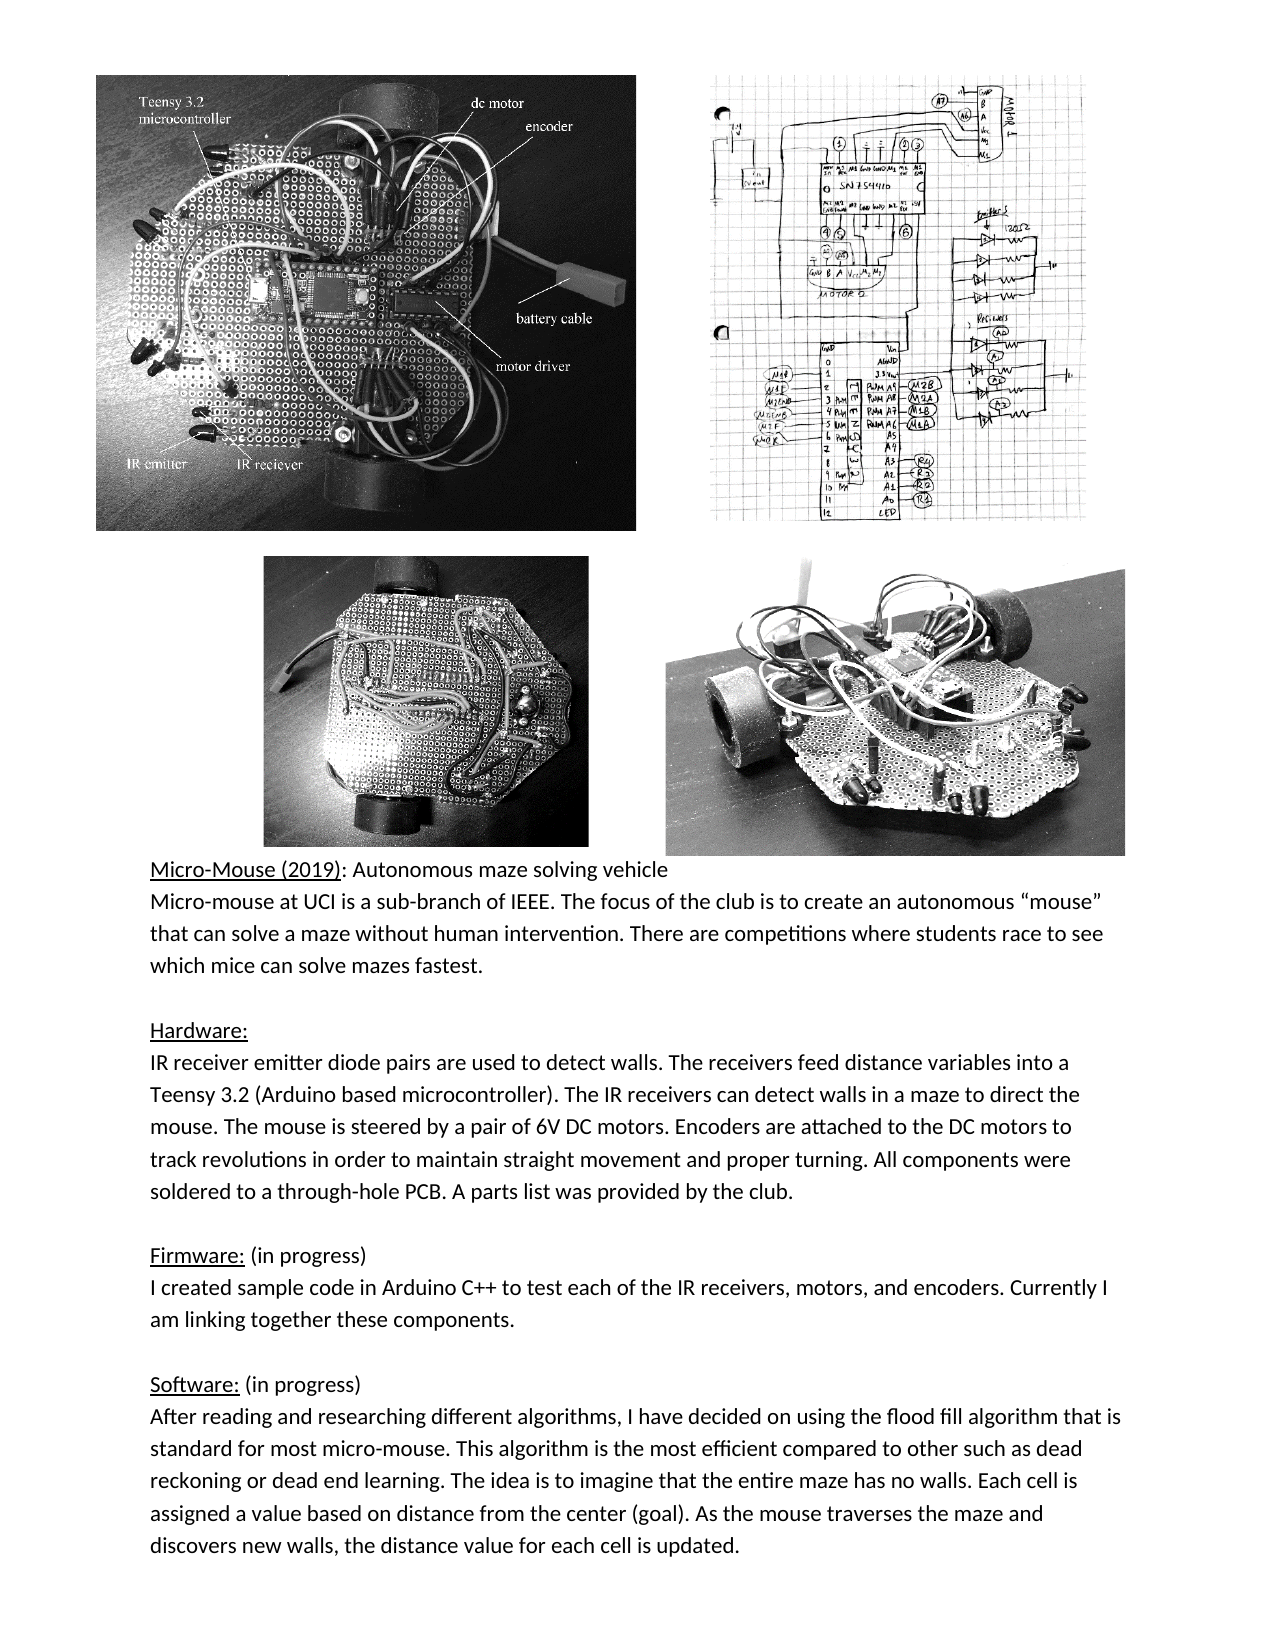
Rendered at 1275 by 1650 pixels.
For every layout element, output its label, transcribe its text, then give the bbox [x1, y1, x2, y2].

text Software: (in progress) [150, 1370, 1125, 1398]
text Hardware: [150, 1016, 1125, 1044]
text I created sample code in Arduino C++ to test each of the IR receivers, motors, and encoders. Currently I am linking together these components. [150, 1273, 1125, 1334]
picture [85, 75, 637, 531]
picture [263, 556, 589, 847]
text After reading and researching different algorithms, I have decided on using the flood fill algorithm that is standard for most micro-mouse. This algorithm is the most efficient compared to other such as dead reckoning or dead end learning. The idea is to imagine that the entire maze has no walls. Each cell is assigned a value based on distance from the center (goal). As the mouse traverses the maze and discovers new walls, the distance value for each cell is updated. [150, 1402, 1125, 1559]
text Firmware: (in progress) [150, 1241, 1125, 1269]
text IR receiver emitter diode pairs are used to detect walls. The receivers feed distance variables into a Teensy 3.2 (Arduino based microcontroller). The IR receivers can detect walls in a maze to direct the mouse. The mouse is steered by a pair of 6V DC motors. Encoders are attached to the DC motors to track revolutions in order to maintain straight movement and proper turning. All components were soldered to a through-hole PCB. A parts list was provided by the club. [150, 1048, 1125, 1205]
text Micro-mouse at UCI is a sub-branch of IEEE. The focus of the club is to create an autonomous “mouse” that can solve a maze without human intervention. There are competitions where students race to see which mice can solve mazes fastest. [150, 887, 1125, 979]
picture [665, 75, 1125, 856]
